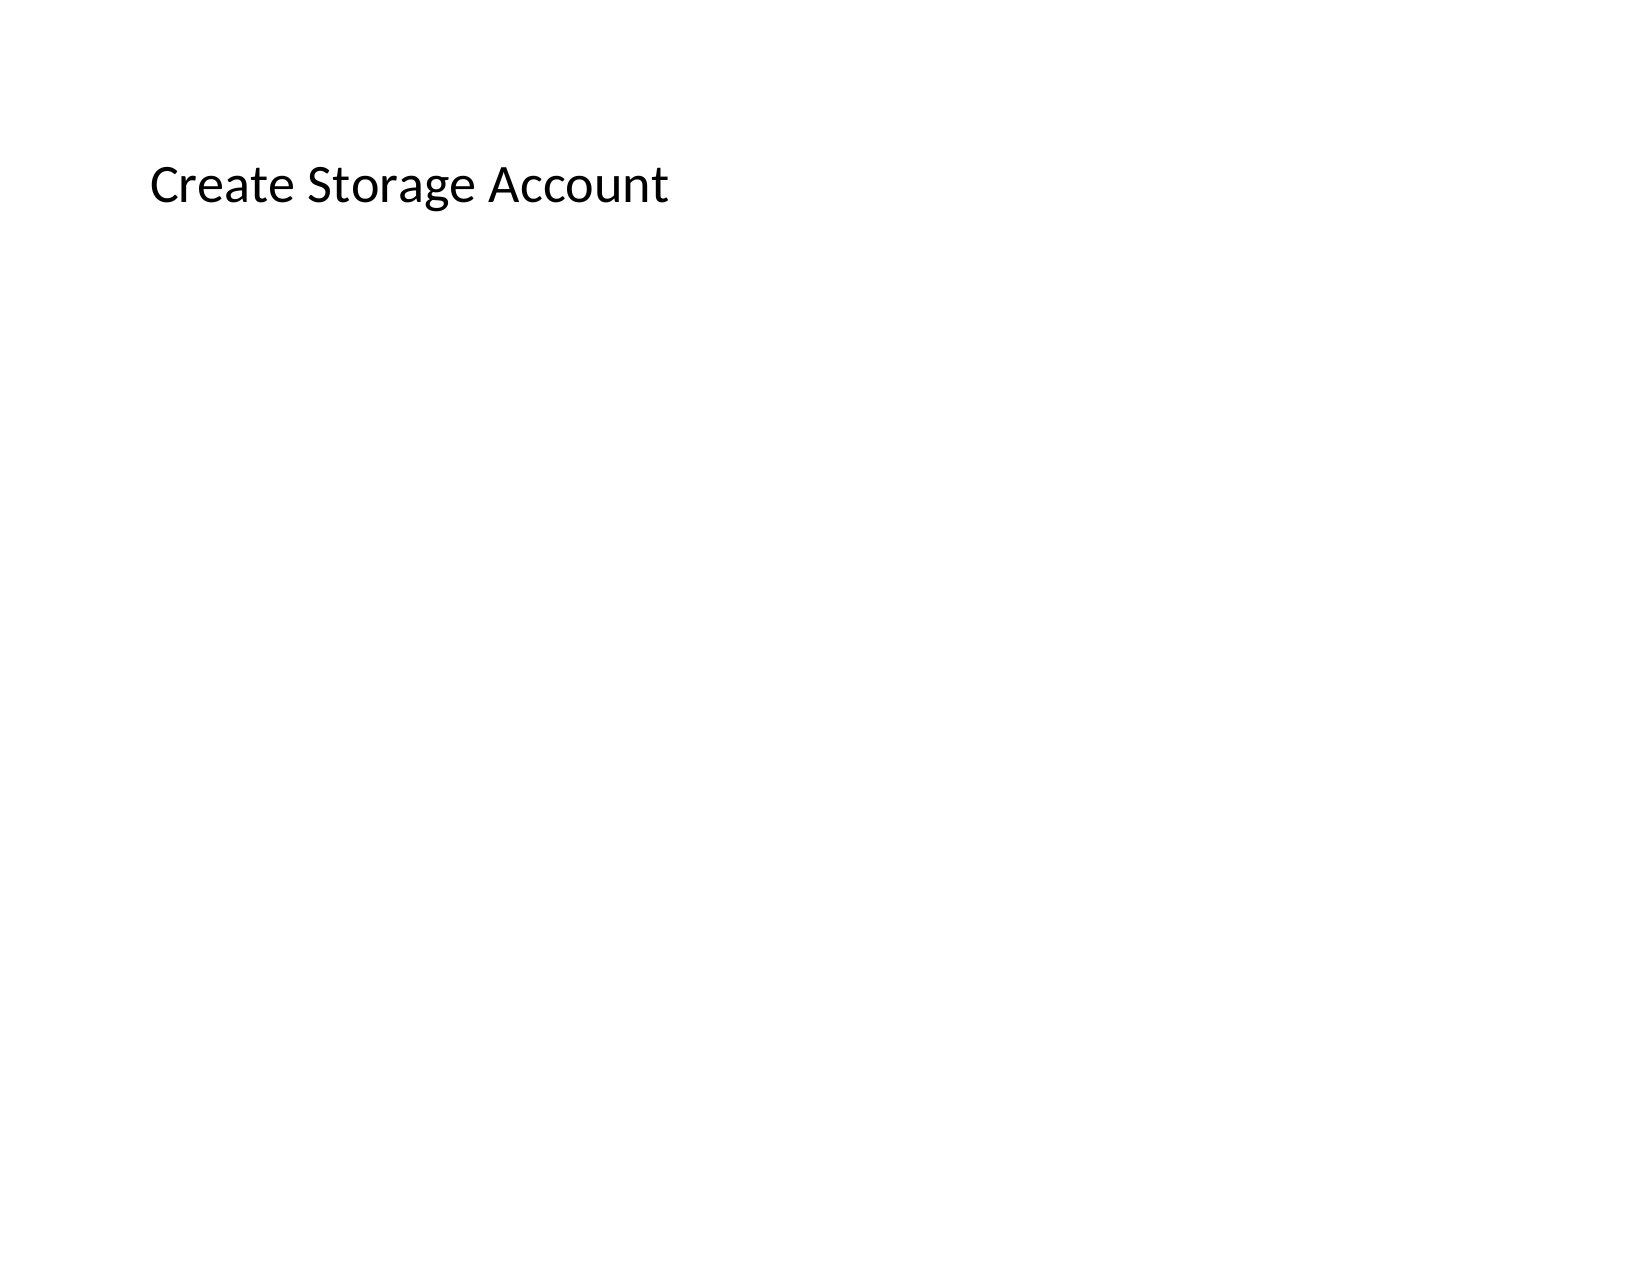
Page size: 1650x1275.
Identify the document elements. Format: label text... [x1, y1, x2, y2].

text Create Storage Account [150, 150, 1500, 216]
